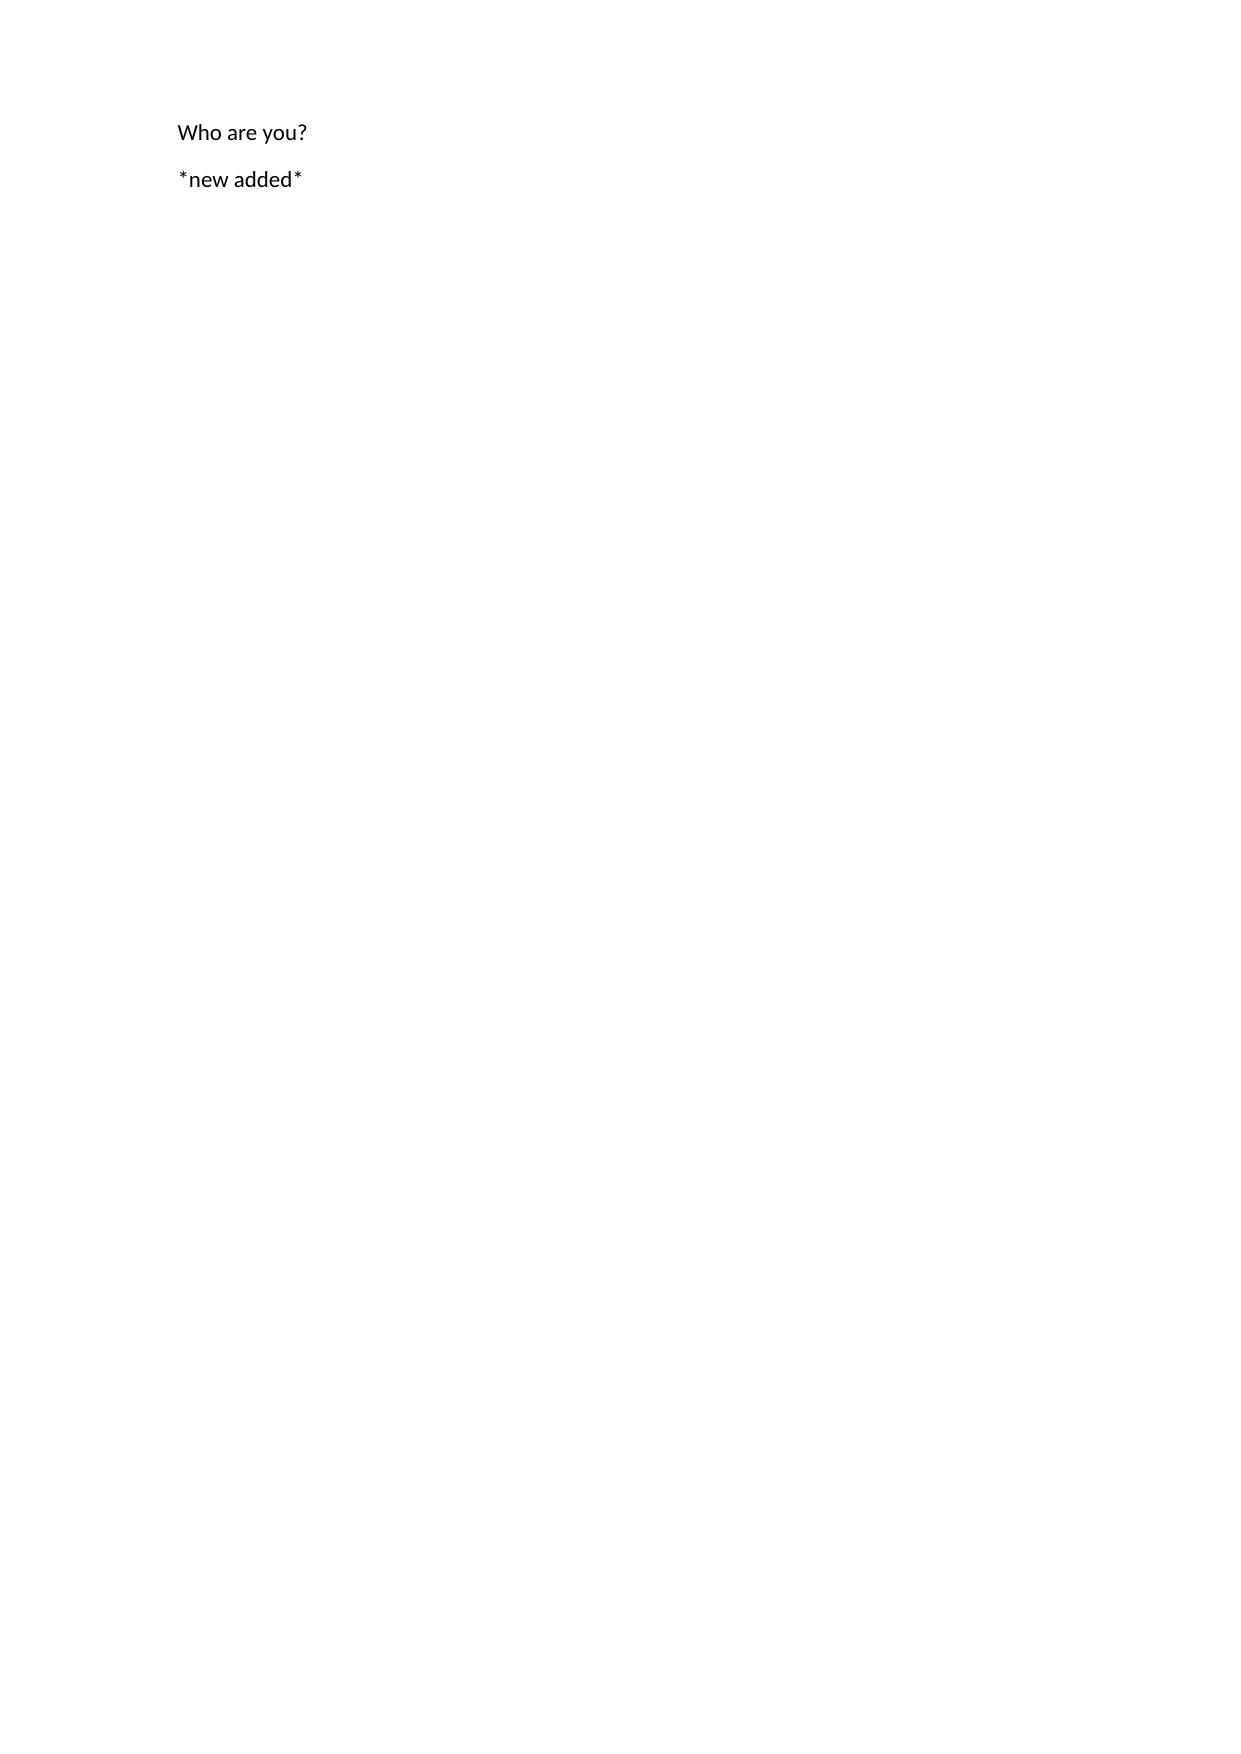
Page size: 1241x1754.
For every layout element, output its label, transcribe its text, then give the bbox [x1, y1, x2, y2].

text *new added* [177, 165, 1152, 193]
text Who are you? [177, 118, 1152, 146]
